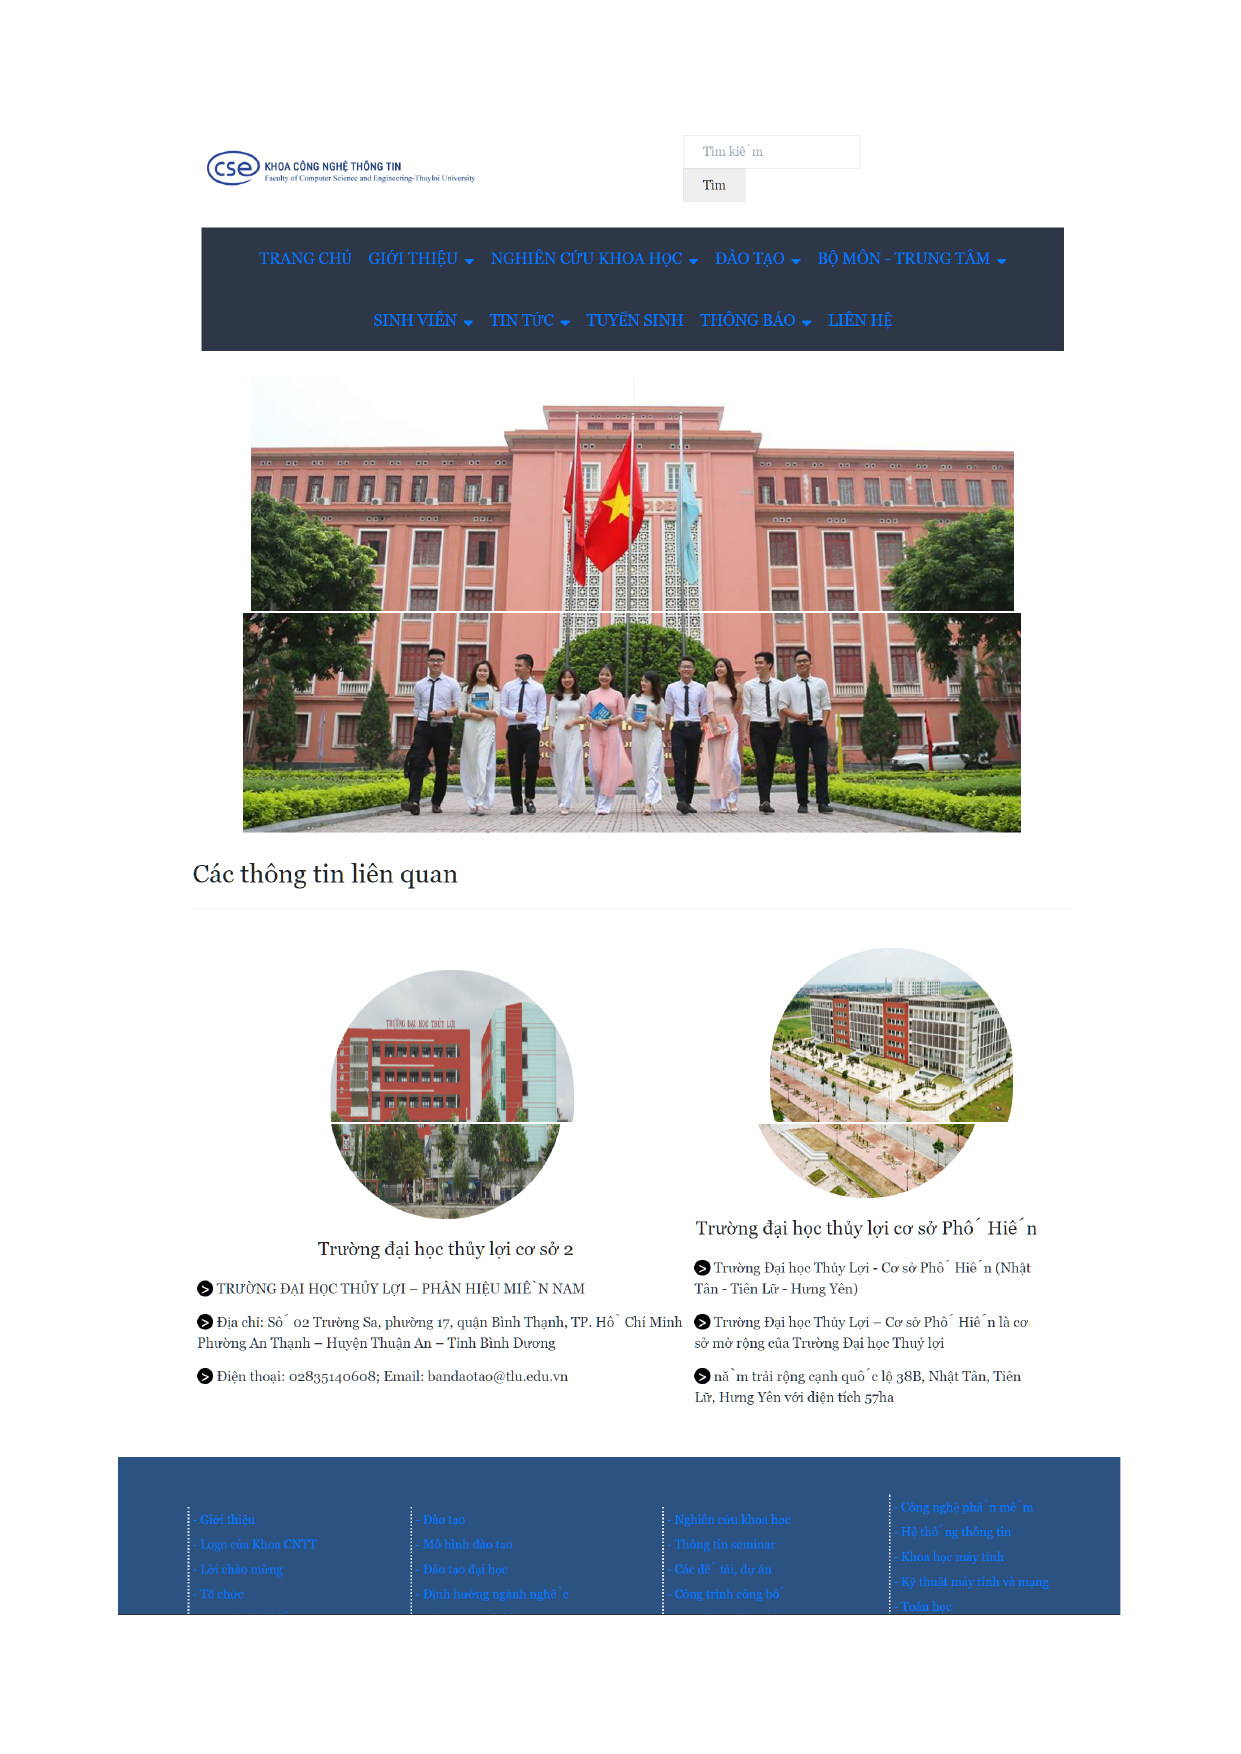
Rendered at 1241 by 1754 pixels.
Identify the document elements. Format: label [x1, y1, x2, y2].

picture [118, 118, 1122, 611]
picture [118, 613, 1122, 1122]
picture [118, 1124, 1121, 1615]
